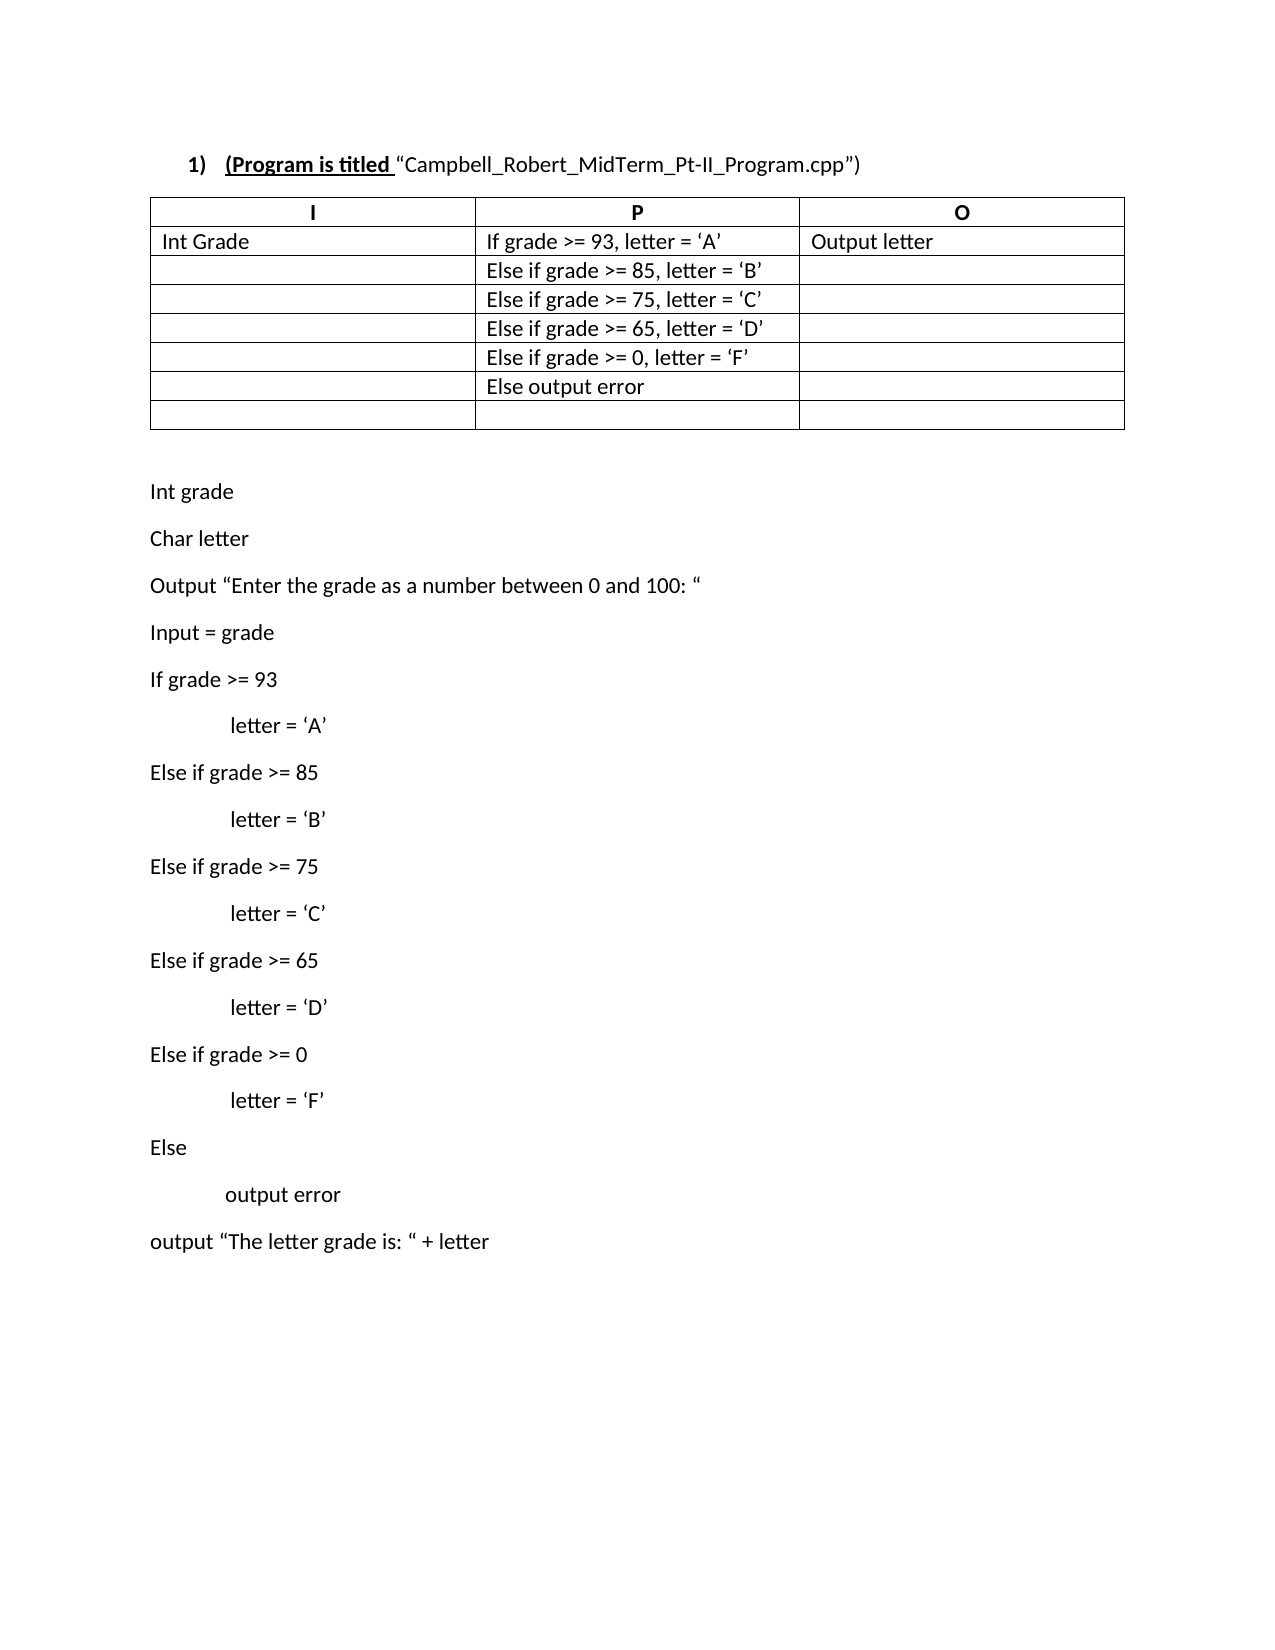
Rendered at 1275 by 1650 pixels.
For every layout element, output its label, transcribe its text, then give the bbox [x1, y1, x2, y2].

table_cell Output letter [800, 227, 1124, 255]
text Else if grade >= 0 [150, 1040, 1125, 1068]
table_cell [151, 343, 475, 371]
table_cell Else output error [476, 372, 799, 400]
table_header I [151, 198, 475, 226]
table_cell [800, 401, 1124, 429]
text output “The letter grade is: “ + letter [150, 1227, 1125, 1255]
table_cell [151, 314, 475, 342]
text Else [150, 1133, 1125, 1162]
text Output “Enter the grade as a number between 0 and 100: “ [150, 571, 1125, 599]
table_cell [800, 314, 1124, 342]
text If grade >= 93 [150, 665, 1125, 693]
table_cell Int Grade [151, 227, 475, 255]
table_cell [151, 401, 475, 429]
table_cell Else if grade >= 0, letter = ‘F’ [476, 343, 799, 371]
text letter = ‘D’ [150, 993, 1125, 1021]
text Else if grade >= 85 [150, 758, 1125, 787]
text Else if grade >= 65 [150, 946, 1125, 974]
table_cell [800, 372, 1124, 400]
table_cell Else if grade >= 65, letter = ‘D’ [476, 314, 799, 342]
table_cell [151, 285, 475, 313]
text letter = ‘C’ [150, 899, 1125, 927]
text Else if grade >= 75 [150, 852, 1125, 880]
text output error [150, 1180, 1125, 1208]
text Int grade [150, 477, 1125, 505]
text Input = grade [150, 618, 1125, 646]
text letter = ‘A’ [150, 712, 1125, 740]
text letter = ‘B’ [150, 805, 1125, 833]
text Char letter [150, 524, 1125, 552]
table_cell [151, 256, 475, 284]
table_header P [476, 198, 799, 226]
table_header O [800, 198, 1124, 226]
table_cell Else if grade >= 85, letter = ‘B’ [476, 256, 799, 284]
table_cell [151, 372, 475, 400]
table_cell [800, 343, 1124, 371]
table_cell Else if grade >= 75, letter = ‘C’ [476, 285, 799, 313]
table_cell If grade >= 93, letter = ‘A’ [476, 227, 799, 255]
text letter = ‘F’ [150, 1087, 1125, 1115]
table_cell [800, 256, 1124, 284]
list (Program is titled “Campbell_Robert_MidTerm_Pt-II_Program.cpp”) [187, 150, 1125, 178]
table_cell [800, 285, 1124, 313]
table_cell [476, 401, 799, 429]
